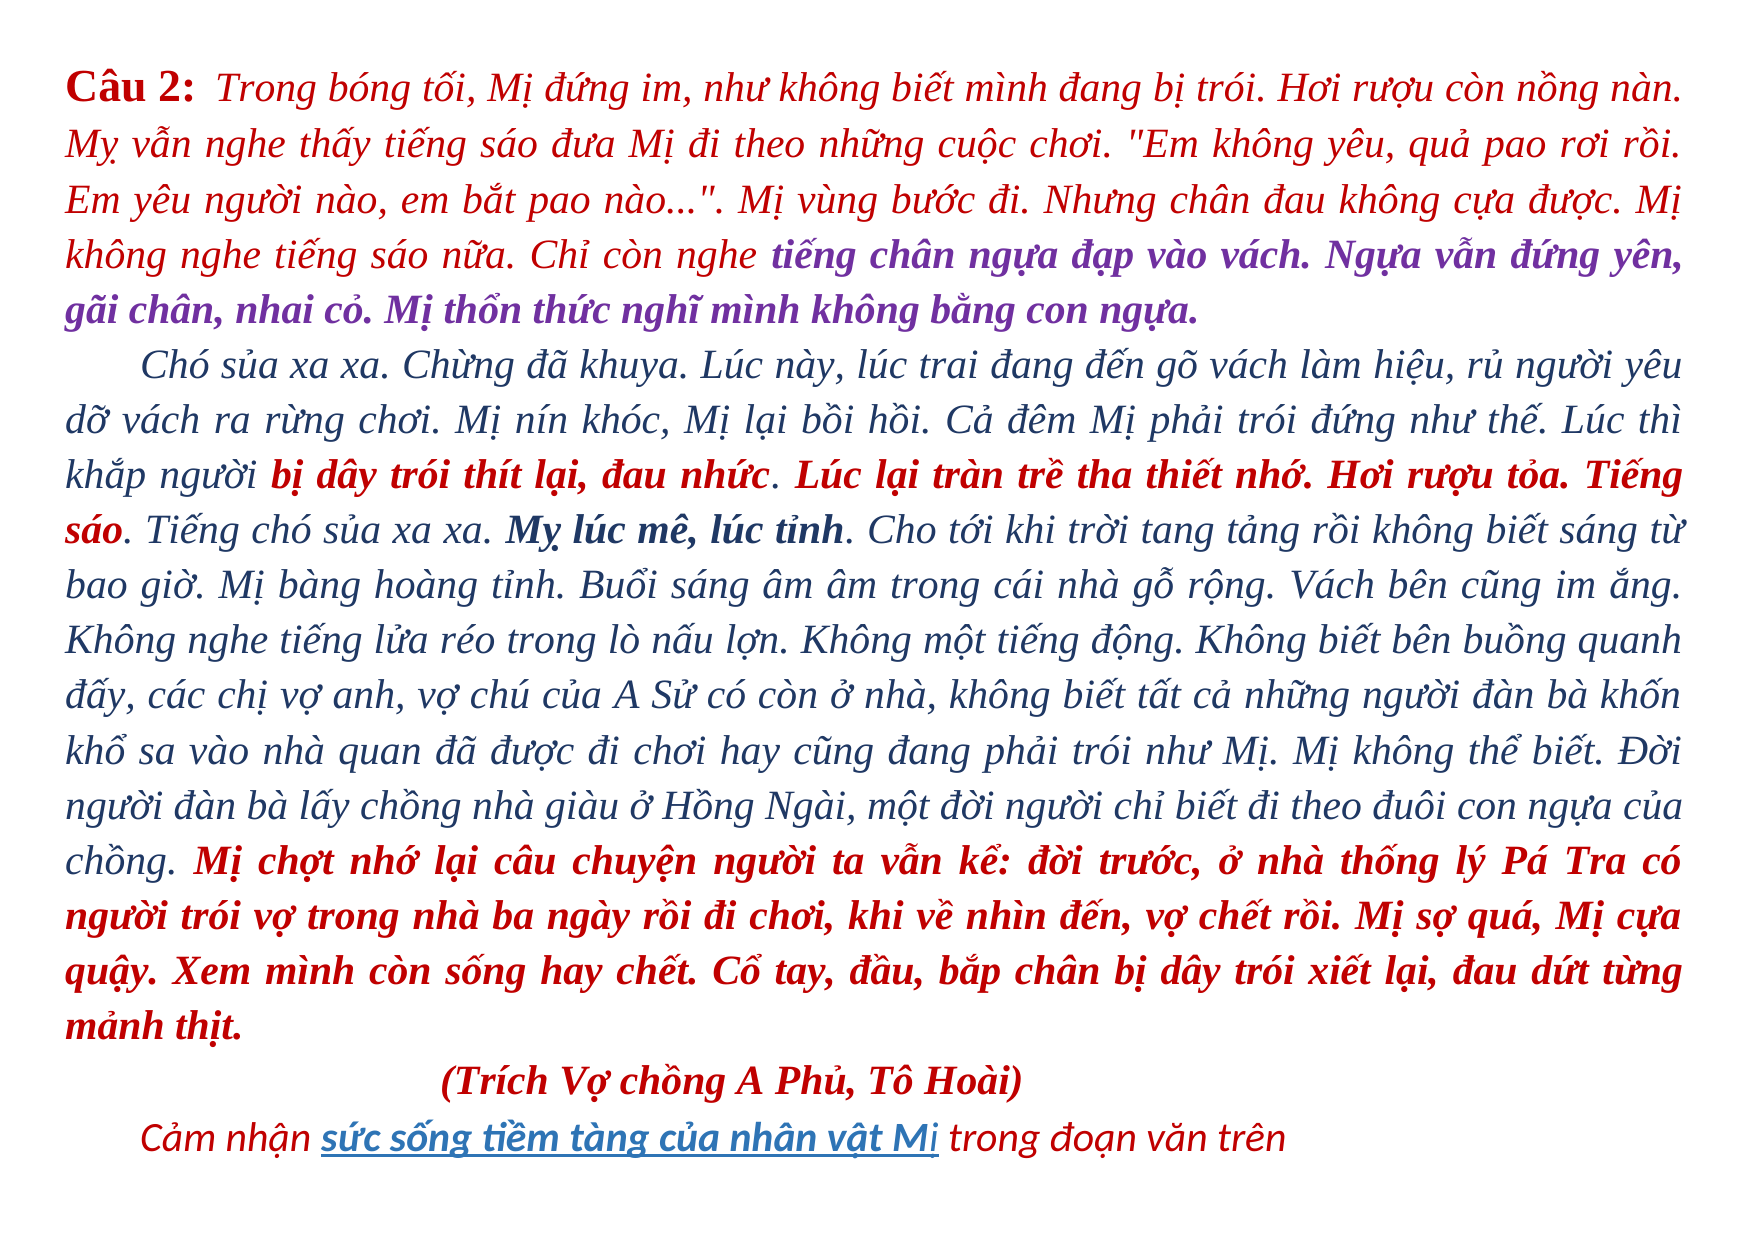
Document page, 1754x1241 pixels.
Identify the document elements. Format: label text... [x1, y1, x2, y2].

text Chó sủa xa xa. Chừng đã khuya. Lúc này, lúc trai đang đến gõ vách làm hiệu, rủ người yêu dỡ vách ra rừng chơi. Mị nín khóc, Mị lại bồi hồi. Cả đêm Mị phải trói đứng như thế. Lúc thì khắp người bị dây trói thít lại, đau nhức. Lúc lại tràn trề tha thiết nhớ. Hơi rượu tỏa. Tiếng sáo. Tiếng chó sủa xa xa. Mỵ lúc mê, lúc tỉnh. Cho tới khi trời tang tảng rồi không biết sáng từ bao giờ. Mị bàng hoàng tỉnh. Buổi sáng âm âm trong cái nhà gỗ rộng. Vách bên cũng im ắng. Không nghe tiếng lửa réo trong lò nấu lợn. Không một tiếng động. Không biết bên buồng quanh đấy, các chị vợ anh, vợ chú của A Sử có còn ở nhà, không biết tất cả những người đàn bà khốn khổ sa vào nhà quan đã được đi chơi hay cũng đang phải trói như Mị. Mị không thể biết. Đời người đàn bà lấy chồng nhà giàu ở Hồng Ngài, một đời người chỉ biết đi theo đuôi con ngựa của chồng. Mị chợt nhớ lại câu chuyện người ta vẫn kể: đời trước, ở nhà thống lý Pá Tra có người trói vợ trong nhà ba ngày rồi đi chơi, khi về nhìn đến, vợ chết rồi. Mị sợ quá, Mị cựa quậy. Xem mình còn sống hay chết. Cổ tay, đầu, bắp chân bị dây trói xiết lại, đau dứt từng mảnh thịt. [65, 339, 1689, 1048]
text Cảm nhận sức sống tiềm tàng của nhân vật Mị trong đoạn văn trên [65, 1111, 1689, 1162]
text Câu 2: Trong bóng tối, Mị đứng im, như không biết mình đang bị trói. Hơi rượu còn nồng nàn. Mỵ vẫn nghe thấy tiếng sáo đưa Mị đi theo những cuộc chơi. "Em không yêu, quả pao rơi rồi. Em yêu người nào, em bắt pao nào...". Mị vùng bước đi. Nhưng chân đau không cựa được. Mị không nghe tiếng sáo nữa. Chỉ còn nghe tiếng chân ngựa đạp vào vách. Ngựa vẫn đứng yên, gãi chân, nhai cỏ. Mị thổn thức nghĩ mình không bằng con ngựa. [65, 59, 1689, 332]
text (Trích Vợ chồng A Phủ, Tô Hoài) [65, 1056, 1689, 1104]
